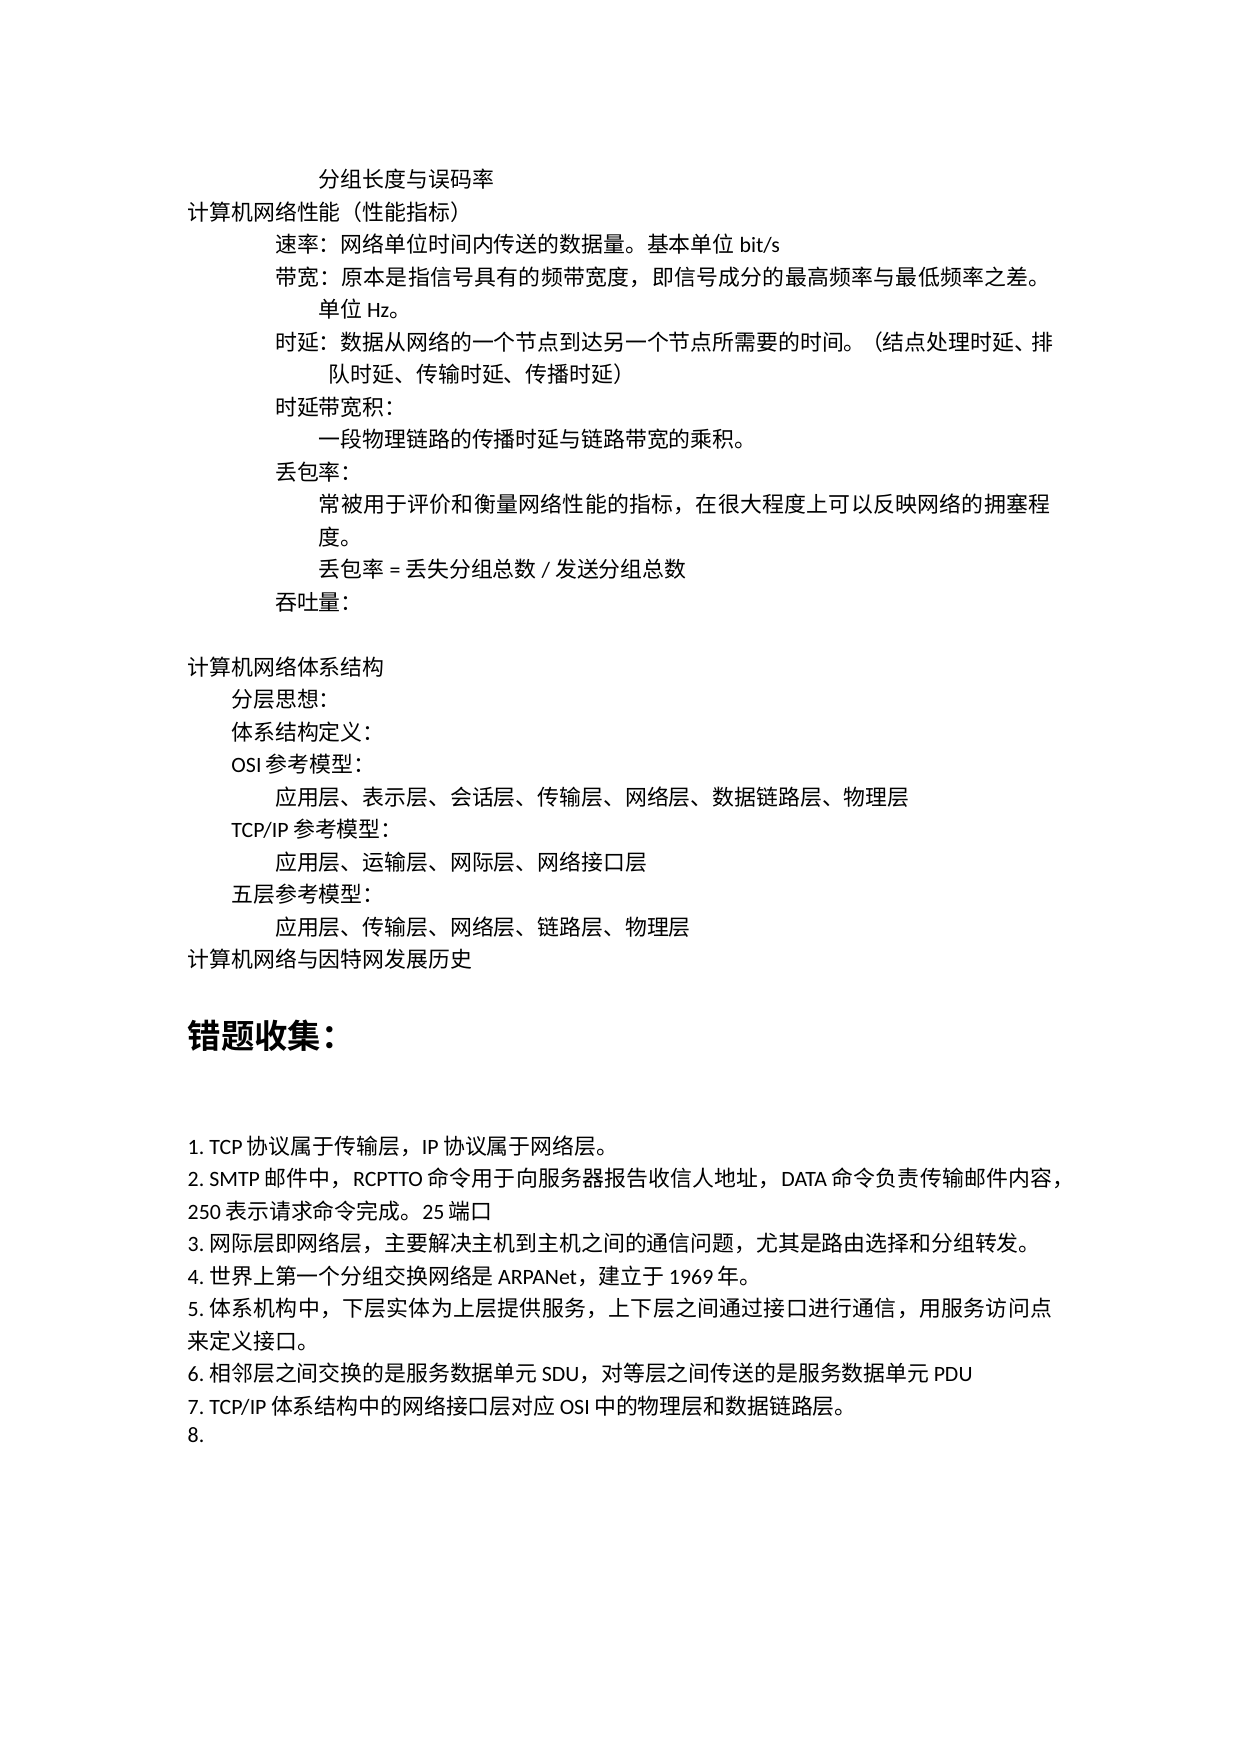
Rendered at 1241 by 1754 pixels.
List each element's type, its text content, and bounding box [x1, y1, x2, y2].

text 计算机网络性能（性能指标） [187, 194, 1053, 227]
text 丢包率： [231, 454, 1053, 487]
list 网际层即网络层，主要解决主机到主机之间的通信问题，尤其是路由选择和分组转发。 [187, 1225, 1053, 1258]
list 体系机构中，下层实体为上层提供服务，上下层之间通过接口进行通信，用服务访问点来定义接口。 [187, 1290, 1053, 1355]
list SMTP邮件中，RCPTTO命令用于向服务器报告收信人地址，DATA命令负责传输邮件内容，250表示请求命令完成。25端口 [187, 1160, 1053, 1225]
text 应用层、表示层、会话层、传输层、网络层、数据链路层、物理层 [231, 779, 1053, 812]
text OSI参考模型： [187, 747, 1053, 779]
list TCP/IP体系结构中的网络接口层对应OSI中的物理层和数据链路层。 [187, 1388, 1053, 1420]
text 体系结构定义： [187, 714, 1053, 747]
text 分层思想： [187, 682, 1053, 714]
text 时延：数据从网络的一个节点到达另一个节点所需要的时间。（结点处理时延、排 队时延、传输时延、传播时延） [231, 324, 1053, 389]
list TCP协议属于传输层，IP协议属于网络层。 [187, 1128, 1053, 1160]
text 五层参考模型： [187, 877, 1053, 909]
text 速率：网络单位时间内传送的数据量。基本单位 bit/s [231, 227, 1053, 259]
subtitle 错题收集： [187, 1002, 1053, 1067]
text 常被用于评价和衡量网络性能的指标，在很大程度上可以反映网络的拥塞程 度。 [275, 487, 1053, 552]
text 应用层、传输层、网络层、链路层、物理层 [231, 909, 1053, 942]
text 丢包率 = 丢失分组总数 / 发送分组总数 [275, 552, 1053, 584]
text 带宽：原本是指信号具有的频带宽度，即信号成分的最高频率与最低频率之差。 单位Hz。 [231, 259, 1053, 324]
text 计算机网络体系结构 [187, 649, 1053, 682]
list 分组长度与误码率 [275, 162, 1053, 194]
list 世界上第一个分组交换网络是ARPANet，建立于1969年。 [187, 1258, 1053, 1290]
list 相邻层之间交换的是服务数据单元SDU，对等层之间传送的是服务数据单元PDU [187, 1355, 1053, 1388]
text 时延带宽积： [231, 389, 1053, 422]
text 应用层、运输层、网际层、网络接口层 [231, 844, 1053, 877]
text TCP/IP参考模型： [187, 812, 1053, 844]
text 一段物理链路的传播时延与链路带宽的乘积。 [275, 422, 1053, 454]
text 吞吐量： [231, 584, 1053, 617]
text 计算机网络与因特网发展历史 [187, 942, 1053, 974]
